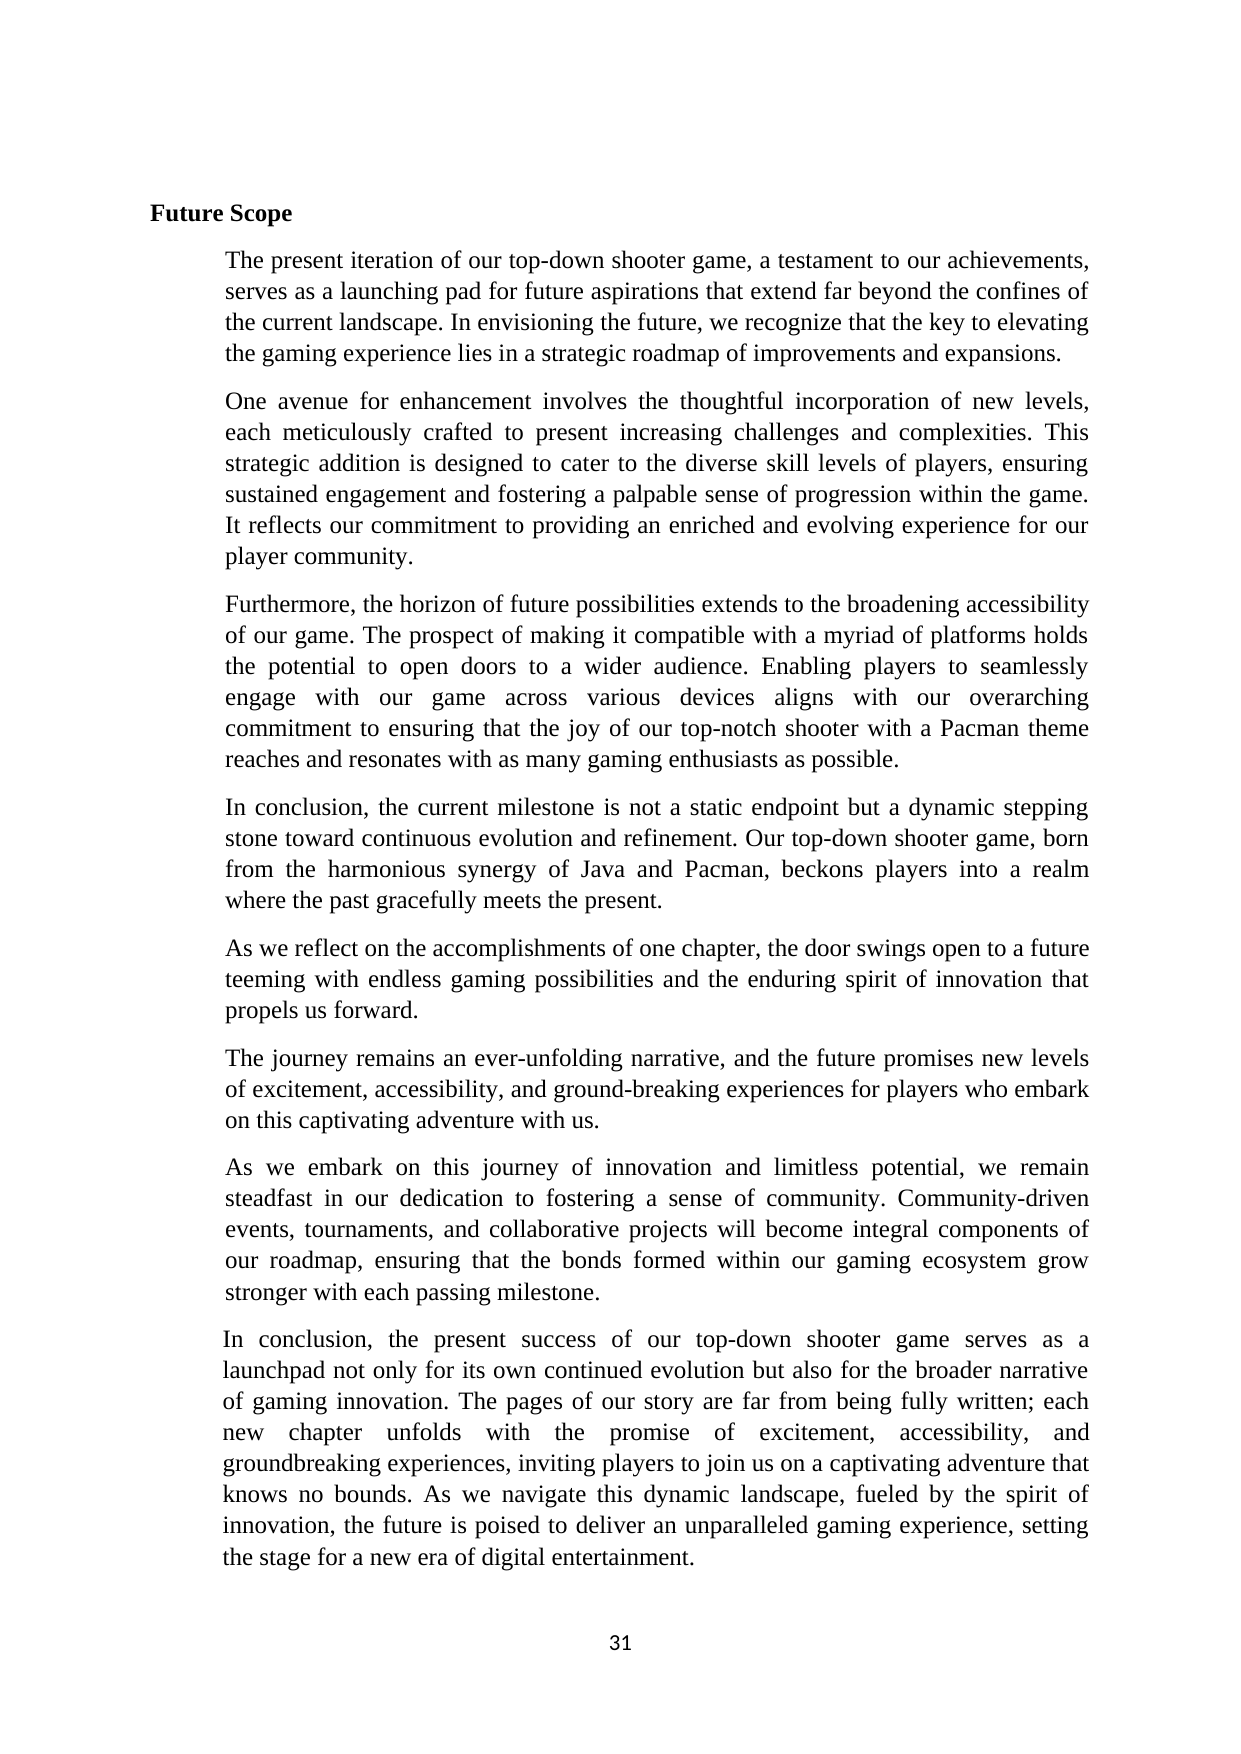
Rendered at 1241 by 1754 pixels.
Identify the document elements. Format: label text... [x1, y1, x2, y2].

text Future Scope [150, 198, 1090, 226]
text The present iteration of our top-down shooter game, a testament to our achievements, serves as a launching pad for future aspirations that extend far beyond the confines of the current landscape. In envisioning the future, we recognize that the key to elevating the gaming experience lies in a strategic roadmap of improvements and expansions. [225, 245, 1090, 367]
text As we embark on this journey of innovation and limitless potential, we remain steadfast in our dedication to fostering a sense of community. Community-driven events, tournaments, and collaborative projects will become integral components of our roadmap, ensuring that the bonds formed within our gaming ecosystem grow stronger with each passing milestone. [225, 1152, 1090, 1305]
text As we reflect on the accomplishments of one chapter, the door swings open to a future teeming with endless gaming possibilities and the enduring spirit of innovation that propels us forward. [225, 933, 1090, 1024]
text In conclusion, the present success of our top-down shooter game serves as a launchpad not only for its own continued evolution but also for the broader narrative of gaming innovation. The pages of our story are far from being fully written; each new chapter unfolds with the promise of excitement, accessibility, and groundbreaking experiences, inviting players to join us on a captivating adventure that knows no bounds. As we navigate this dynamic landscape, fueled by the spirit of innovation, the future is poised to deliver an unparalleled gaming experience, setting the stage for a new era of digital entertainment. [222, 1324, 1090, 1570]
text The journey remains an ever-unfolding narrative, and the future promises new levels of excitement, accessibility, and ground-breaking experiences for players who embark on this captivating adventure with us. [225, 1043, 1090, 1133]
text In conclusion, the current milestone is not a static endpoint but a dynamic stepping stone toward continuous evolution and refinement. Our top-down shooter game, born from the harmonious synergy of Java and Pacman, beckons players into a realm where the past gracefully meets the present. [225, 792, 1090, 914]
text One avenue for enhancement involves the thoughtful incorporation of new levels, each meticulously crafted to present increasing challenges and complexities. This strategic addition is designed to cater to the diverse skill levels of players, ensuring sustained engagement and fostering a palpable sense of progression within the game. It reflects our commitment to providing an enriched and evolving experience for our player community. [225, 386, 1090, 570]
text Furthermore, the horizon of future possibilities extends to the broadening accessibility of our game. The prospect of making it compatible with a myriad of platforms holds the potential to open doors to a wider audience. Enabling players to seamlessly engage with our game across various devices aligns with our overarching commitment to ensuring that the joy of our top-notch shooter with a Pacman theme reaches and resonates with as many gaming enthusiasts as possible. [225, 589, 1090, 773]
